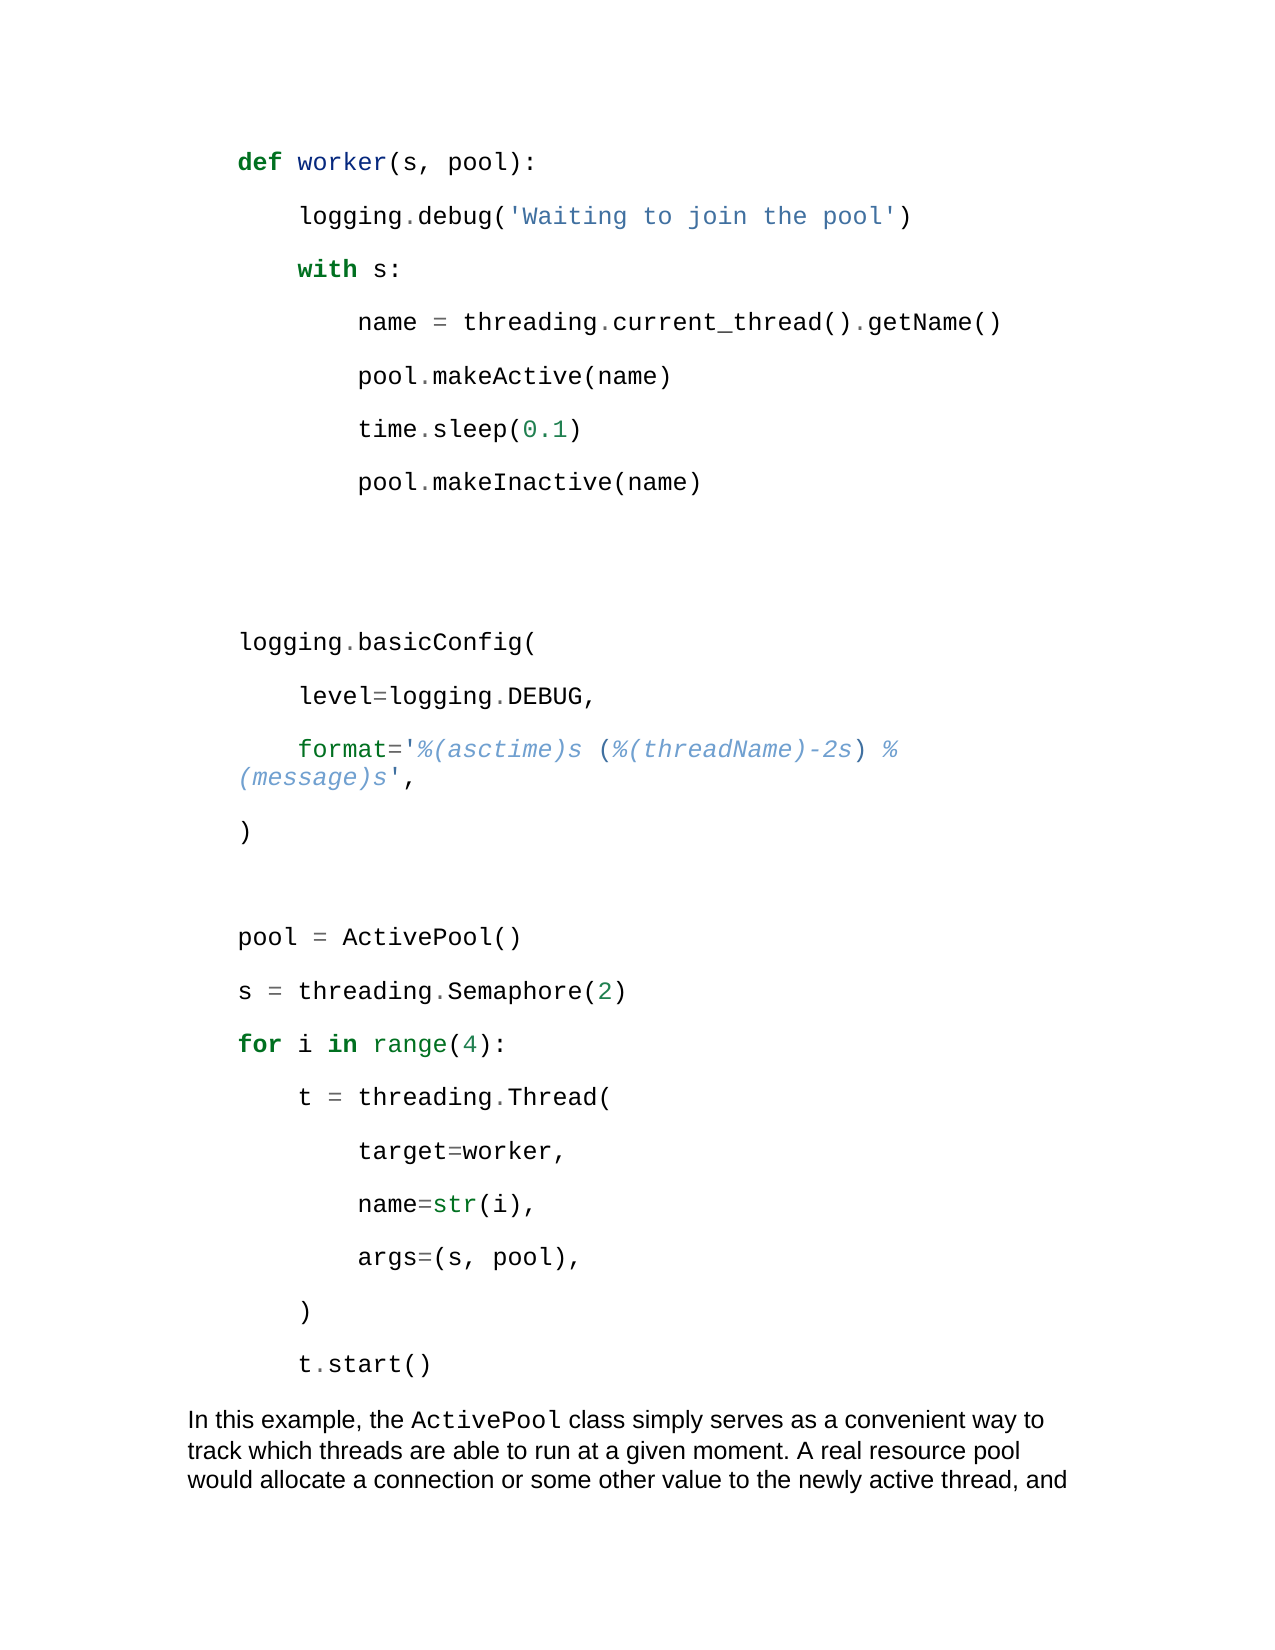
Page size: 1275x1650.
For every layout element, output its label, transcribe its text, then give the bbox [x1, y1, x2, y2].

text with s: [237, 257, 1037, 285]
text pool.makeInactive(name) [237, 470, 1037, 498]
text t = threading.Thread( [237, 1085, 1037, 1113]
text for i in range(4): [237, 1032, 1037, 1060]
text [187, 1405, 1087, 1493]
text name=str(i), [237, 1192, 1037, 1220]
text name = threading.current_thread().getName() [237, 310, 1037, 338]
text time.sleep(0.1) [237, 417, 1037, 445]
text args=(s, pool), [237, 1245, 1037, 1273]
text ) [237, 1298, 1037, 1327]
text def worker(s, pool): [237, 150, 1037, 178]
text pool.makeActive(name) [237, 363, 1037, 392]
text level=logging.DEBUG, [237, 683, 1037, 712]
text ) [237, 818, 1037, 847]
text s = threading.Semaphore(2) [237, 978, 1037, 1007]
text target=worker, [237, 1138, 1037, 1167]
text format='%(asctime)s (%(threadName)-2s) %(message)s', [237, 737, 1037, 793]
text t.start() [237, 1352, 1037, 1380]
text pool = ActivePool() [237, 925, 1037, 953]
text logging.debug('Waiting to join the pool') [237, 203, 1037, 232]
text logging.basicConfig( [237, 630, 1037, 658]
